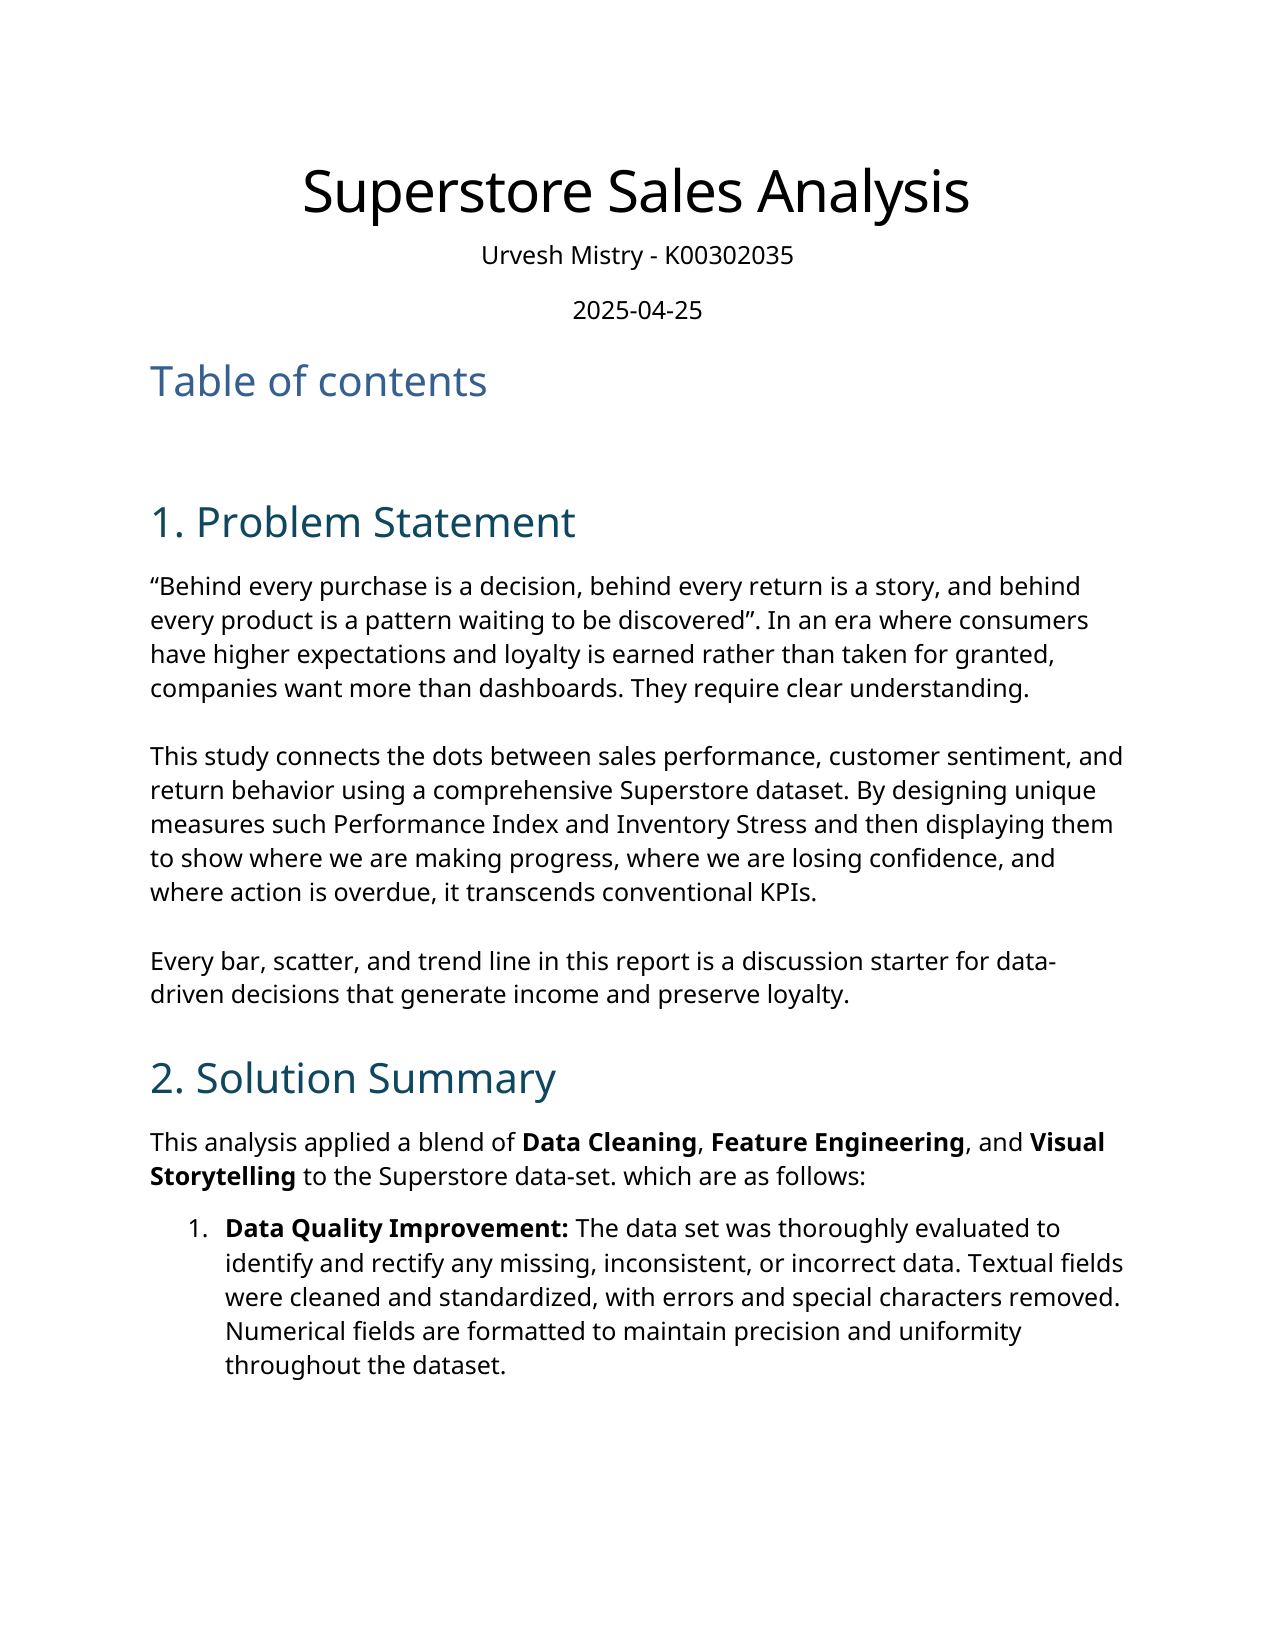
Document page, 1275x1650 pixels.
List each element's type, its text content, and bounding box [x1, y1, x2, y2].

subtitle 2. Solution Summary [150, 1049, 1125, 1106]
text Urvesh Mistry - K00302035 [150, 238, 1125, 272]
text 2025-04-25 [150, 293, 1125, 327]
title Superstore Sales Analysis [150, 150, 1125, 229]
list Data Quality Improvement: The data set was thoroughly evaluated to identify and rectify any missing, inconsistent, or incorrect data. Textual fields were cleaned and standardized, with errors and special characters removed. Numerical fields are formatted to maintain precision and uniformity throughout the dataset. [187, 1211, 1125, 1381]
text “Behind every purchase is a decision, behind every return is a story, and behind every product is a pattern waiting to be discovered”. In an era where consumers have higher expectations and loyalty is earned rather than taken for granted, companies want more than dashboards. They require clear understanding. This study connects the dots between sales performance, customer sentiment, and return behavior using a comprehensive Superstore dataset. By designing unique measures such Performance Index and Inventory Stress and then displaying them to show where we are making progress, where we are losing confidence, and where action is overdue, it transcends conventional KPIs. Every bar, scatter, and trend line in this report is a discussion starter for data-driven decisions that generate income and preserve loyalty. [150, 568, 1125, 1011]
subtitle 1. Problem Statement [150, 493, 1125, 550]
text This analysis applied a blend of Data Cleaning, Feature Engineering, and Visual Storytelling to the Superstore data-set. which are as follows: [150, 1124, 1125, 1192]
